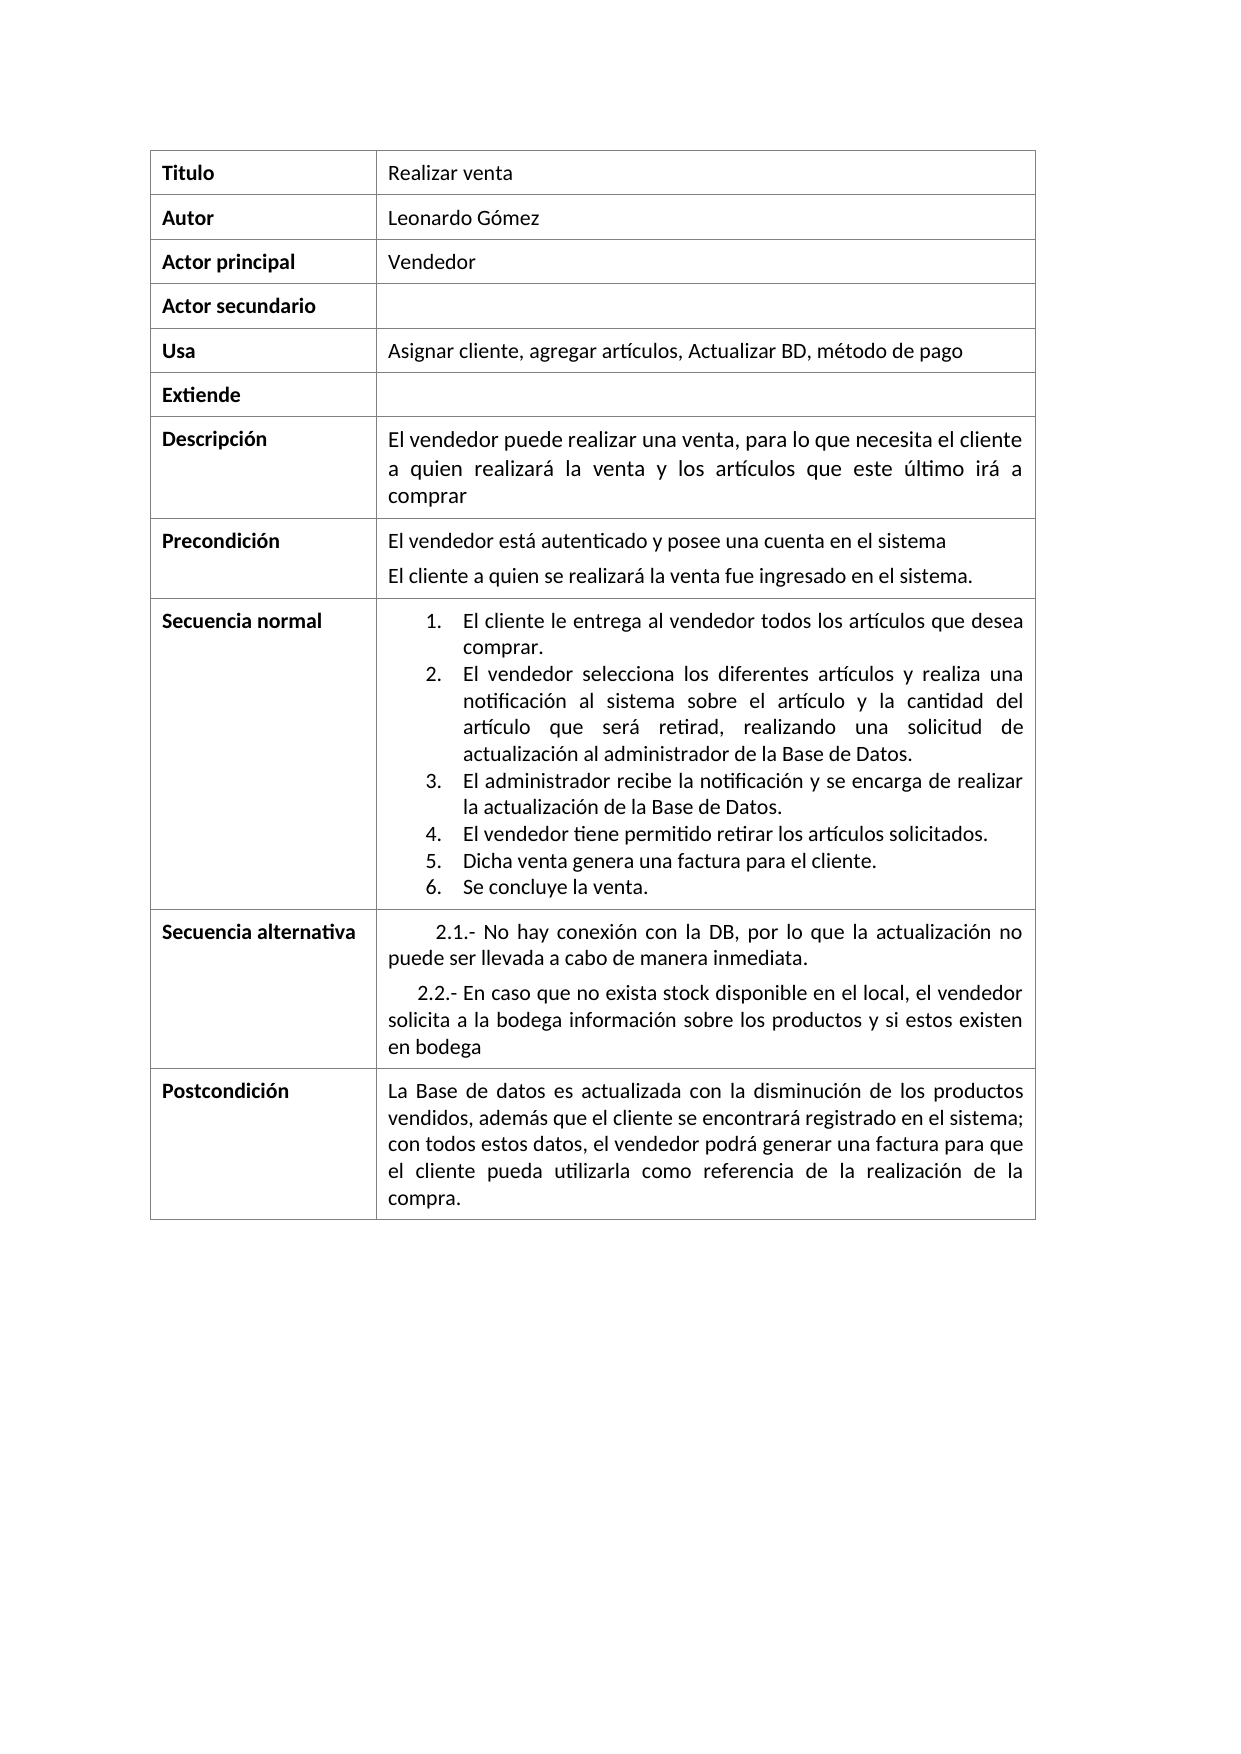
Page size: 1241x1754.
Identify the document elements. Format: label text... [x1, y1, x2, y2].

table_cell [377, 284, 1035, 327]
table_cell Asignar cliente, agregar artículos, Actualizar BD, método de pago [377, 329, 1035, 372]
table_cell Titulo [151, 151, 376, 194]
table_cell Realizar venta [377, 151, 1035, 194]
table_cell Precondición [151, 519, 376, 597]
table_cell 2.1.- No hay conexión con la DB, por lo que la actualización no puede ser llevada a cabo de manera inmediata. 2.2.- En caso que no exista stock disponible en el local, el vendedor solicita a la bodega información sobre los productos y si estos existen en bodega [377, 910, 1035, 1068]
table_cell El cliente le entrega al vendedor todos los artículos que desea comprar. El vendedor selecciona los diferentes artículos y realiza una notificación al sistema sobre el artículo y la cantidad del artículo que será retirad, realizando una solicitud de actualización al administrador de la Base de Datos. El administrador recibe la notificación y se encarga de realizar la actualización de la Base de Datos. El vendedor tiene permitido retirar los artículos solicitados. Dicha venta genera una factura para el cliente. Se concluye la venta. [377, 599, 1035, 908]
table_cell Secuencia alternativa [151, 910, 376, 1068]
table_cell Extiende [151, 373, 376, 416]
table_cell La Base de datos es actualizada con la disminución de los productos vendidos, además que el cliente se encontrará registrado en el sistema; con todos estos datos, el vendedor podrá generar una factura para que el cliente pueda utilizarla como referencia de la realización de la compra. [377, 1069, 1035, 1219]
table_cell Vendedor [377, 240, 1035, 283]
table_cell Secuencia normal [151, 599, 376, 908]
table_cell Descripción [151, 417, 376, 518]
table_cell Actor secundario [151, 284, 376, 327]
table_cell Usa [151, 329, 376, 372]
table_cell El vendedor puede realizar una venta, para lo que necesita el cliente a quien realizará la venta y los artículos que este último irá a comprar [377, 417, 1035, 518]
table_cell Actor principal [151, 240, 376, 283]
table_cell El vendedor está autenticado y posee una cuenta en el sistema El cliente a quien se realizará la venta fue ingresado en el sistema. [377, 519, 1035, 597]
table_cell Autor [151, 195, 376, 239]
table_cell Postcondición [151, 1069, 376, 1219]
table_cell Leonardo Gómez [377, 195, 1035, 239]
table_cell [377, 373, 1035, 416]
